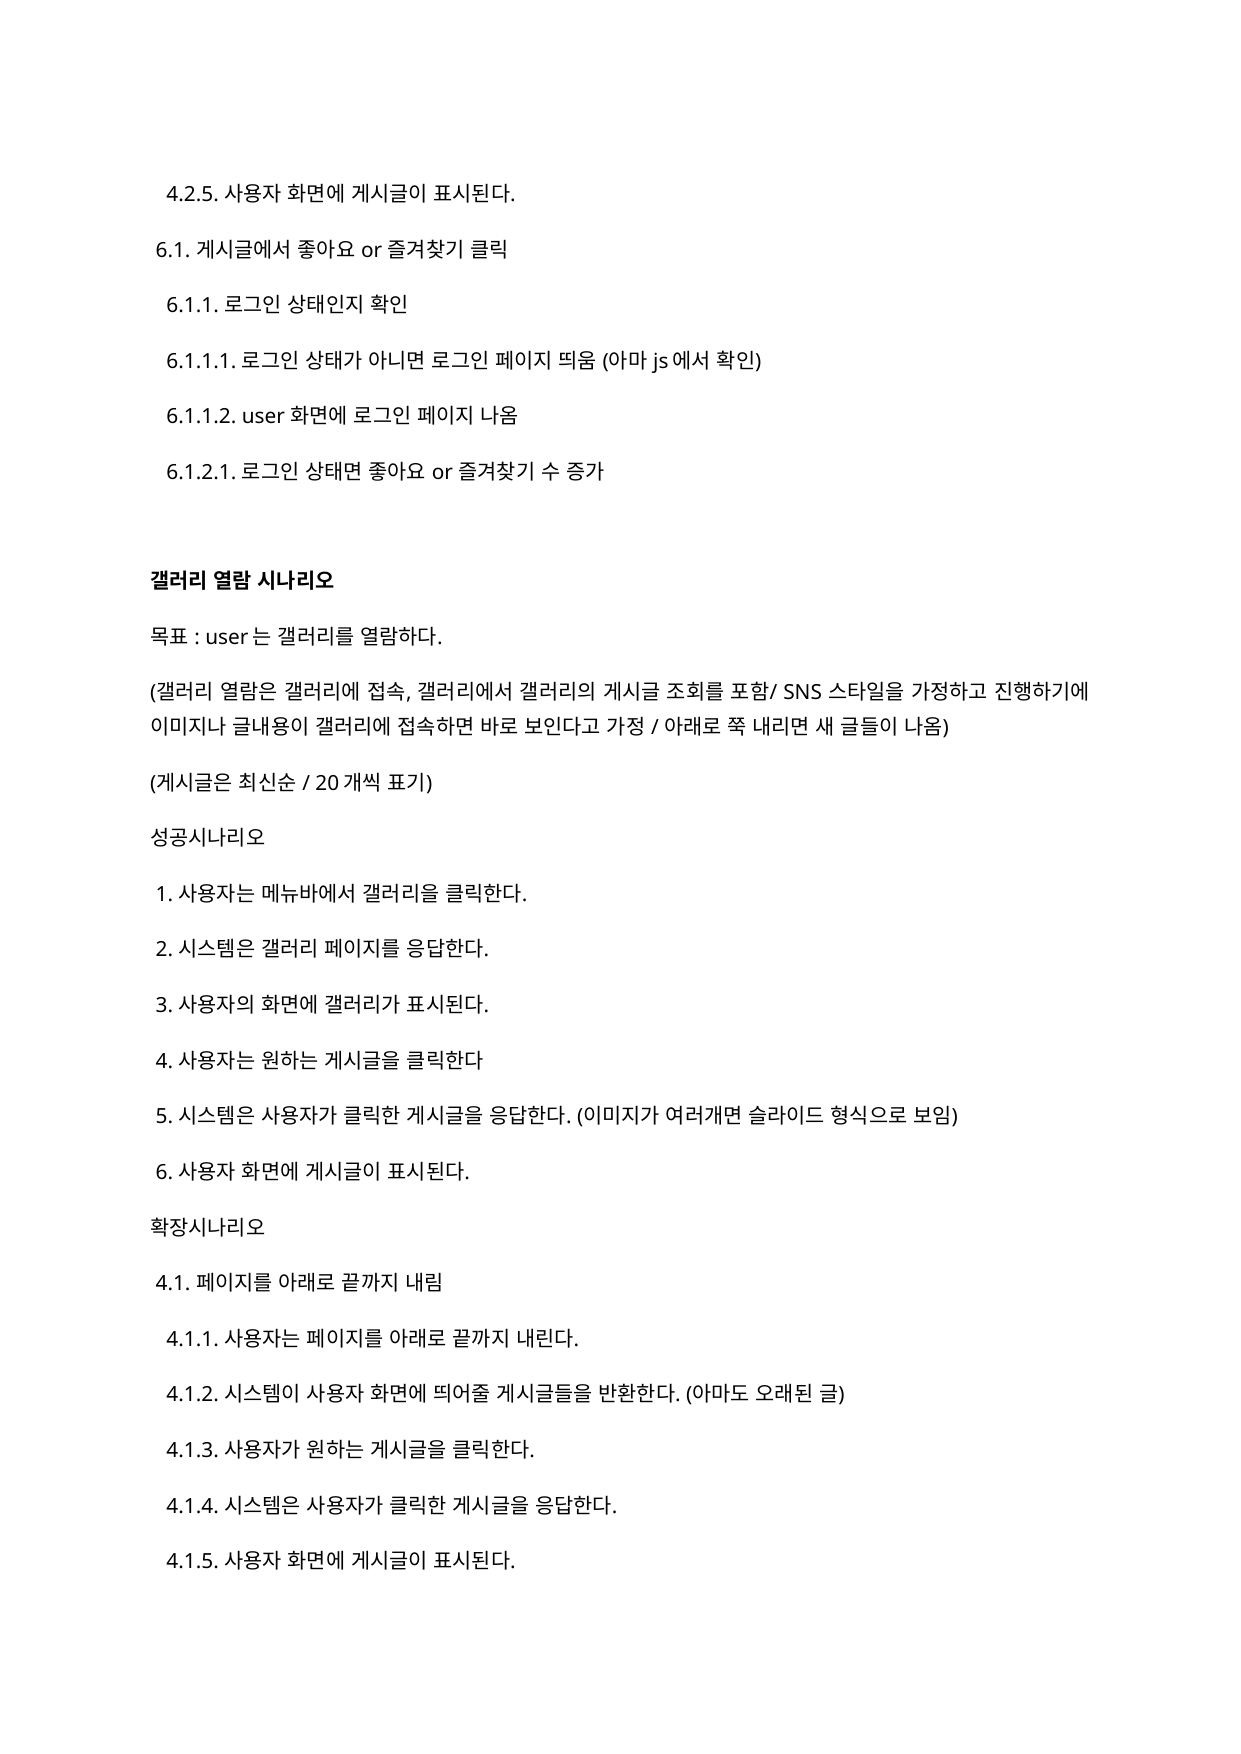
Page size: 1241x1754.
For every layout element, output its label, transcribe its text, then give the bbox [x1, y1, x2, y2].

text (게시글은 최신순 / 20개씩 표기) [150, 766, 1090, 796]
text 4.1.4. 시스템은 사용자가 클릭한 게시글을 응답한다. [150, 1489, 1090, 1519]
text 6.1.1.2. user 화면에 로그인 페이지 나옴 [150, 400, 1090, 430]
text 4.1.3. 사용자가 원하는 게시글을 클릭한다. [150, 1433, 1090, 1463]
text 6.1.1. 로그인 상태인지 확인 [150, 288, 1090, 319]
text 3. 사용자의 화면에 갤러리가 표시된다. [150, 988, 1090, 1019]
text (갤러리 열람은 갤러리에 접속, 갤러리에서 갤러리의 게시글 조회를 포함/ SNS 스타일을 가정하고 진행하기에 이미지나 글내용이 갤러리에 접속하면 바로 보인다고 가정 / 아래로 쭉 내리면 새 글들이 나옴) [150, 676, 1090, 741]
text 1. 사용자는 메뉴바에서 갤러리을 클릭한다. [150, 877, 1090, 907]
text 4.2.5. 사용자 화면에 게시글이 표시된다. [150, 177, 1090, 207]
text 4.1. 페이지를 아래로 끝까지 내림 [150, 1266, 1090, 1297]
text 갤러리 열람 시나리오 [150, 564, 1090, 594]
text 목표 : user는 갤러리를 열람하다. [150, 620, 1090, 650]
text 6. 사용자 화면에 게시글이 표시된다. [150, 1155, 1090, 1186]
text 6.1.2.1. 로그인 상태면 좋아요 or 즐겨찾기 수 증가 [150, 455, 1090, 486]
text 확장시나리오 [150, 1211, 1090, 1241]
text 4. 사용자는 원하는 게시글을 클릭한다 [150, 1044, 1090, 1074]
text 6.1. 게시글에서 좋아요 or 즐겨찾기 클릭 [150, 233, 1090, 263]
text 성공시나리오 [150, 822, 1090, 852]
text 4.1.5. 사용자 화면에 게시글이 표시된다. [150, 1544, 1090, 1575]
text 2. 시스템은 갤러리 페이지를 응답한다. [150, 933, 1090, 963]
text 4.1.1. 사용자는 페이지를 아래로 끝까지 내린다. [150, 1322, 1090, 1352]
text 5. 시스템은 사용자가 클릭한 게시글을 응답한다. (이미지가 여러개면 슬라이드 형식으로 보임) [150, 1099, 1090, 1130]
text 6.1.1.1. 로그인 상태가 아니면 로그인 페이지 띄움 (아마 js에서 확인) [150, 344, 1090, 374]
text 4.1.2. 시스템이 사용자 화면에 띄어줄 게시글들을 반환한다. (아마도 오래된 글) [150, 1378, 1090, 1408]
